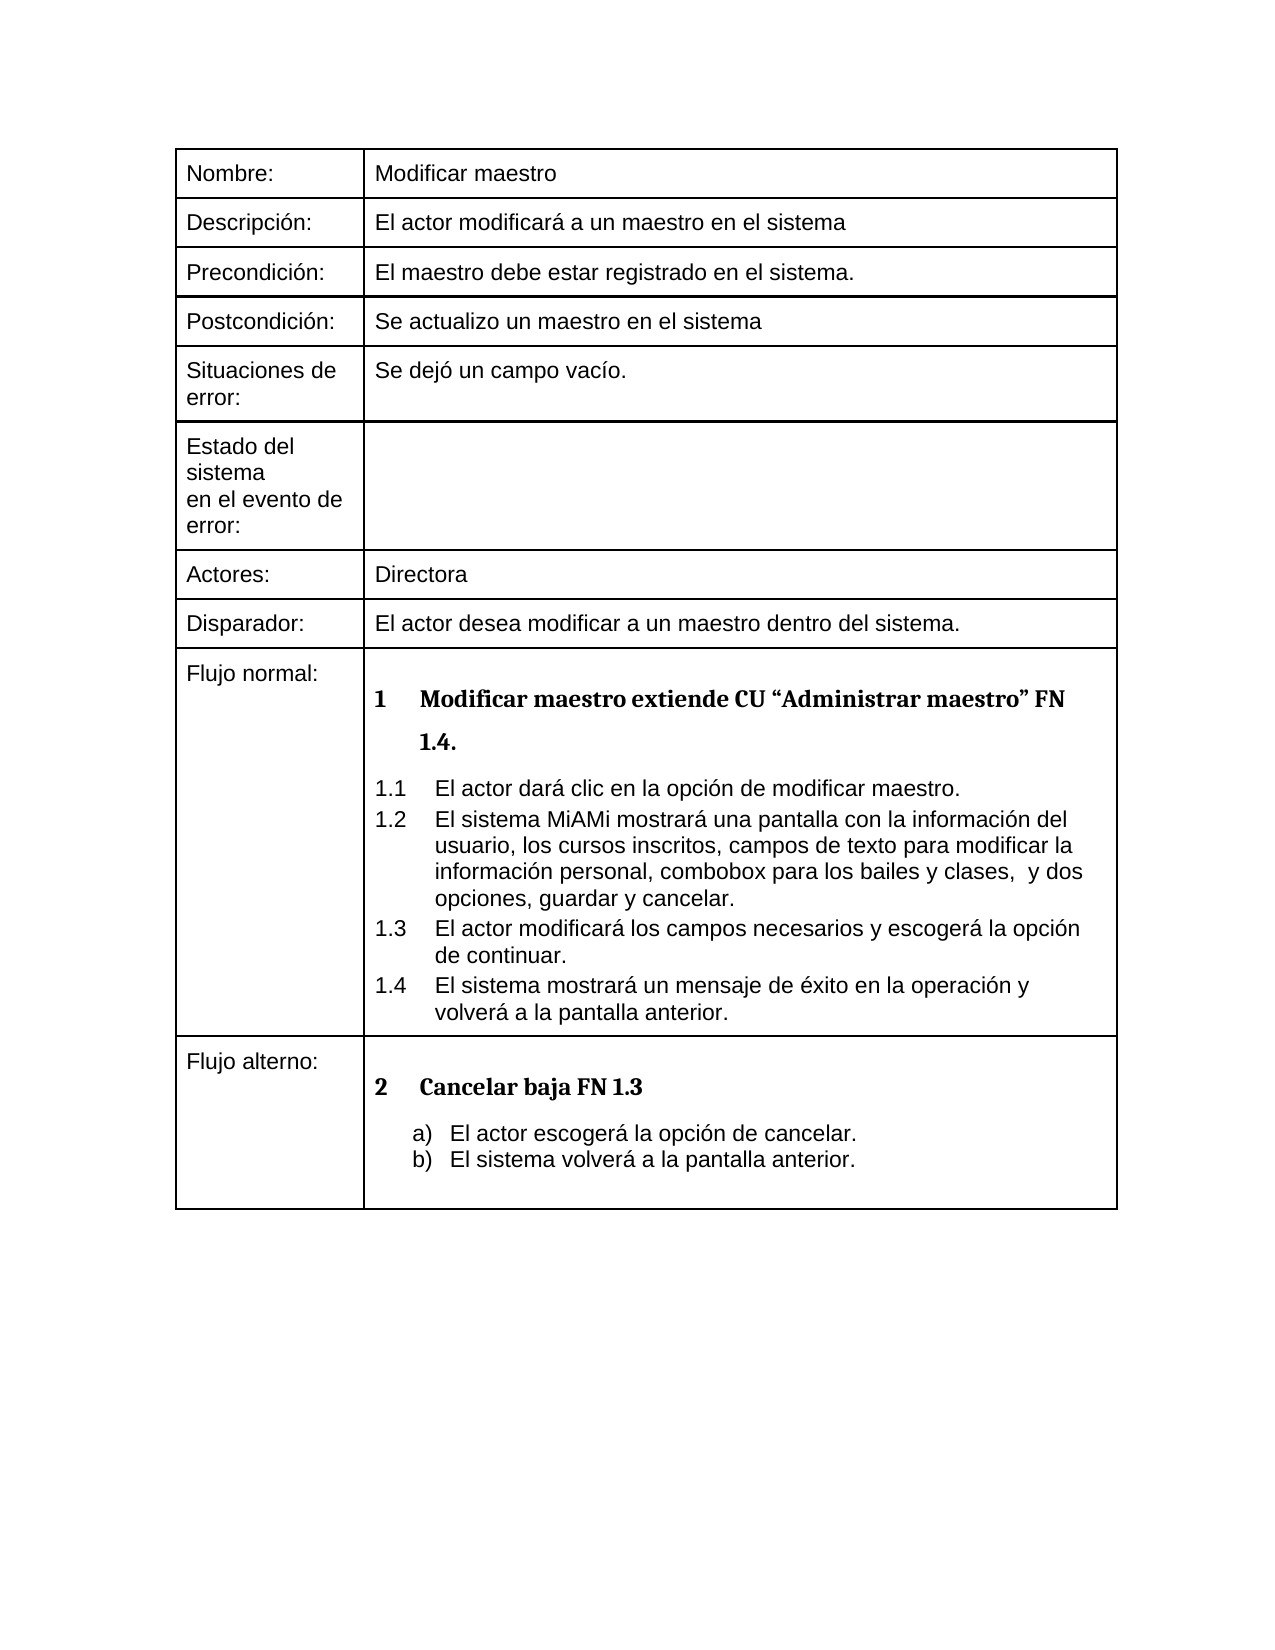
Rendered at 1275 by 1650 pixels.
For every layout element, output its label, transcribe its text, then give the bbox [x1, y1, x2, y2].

table_cell Flujo alterno: [177, 1037, 363, 1208]
table_cell El actor modificará a un maestro en el sistema [365, 199, 1116, 246]
table_cell Actores: [177, 551, 363, 598]
table_cell [365, 423, 1116, 549]
table_cell Postcondición: [177, 298, 363, 345]
table_header Modificar maestro [365, 150, 1116, 197]
table_cell Precondición: [177, 248, 363, 295]
table_cell Situaciones de error: [177, 347, 363, 420]
table_header Nombre: [177, 150, 363, 197]
table_cell Disparador: [177, 600, 363, 647]
table_cell Se actualizo un maestro en el sistema [365, 298, 1116, 345]
table_cell Estado del sistema en el evento de error: [177, 423, 363, 549]
table_cell El actor desea modificar a un maestro dentro del sistema. [365, 600, 1116, 647]
table_cell Se dejó un campo vacío. [365, 347, 1116, 420]
table_cell Modificar maestro extiende CU “Administrar maestro” FN 1.4. El actor dará clic en la opción de modificar maestro. El sistema MiAMi mostrará una pantalla con la información del usuario, los cursos inscritos, campos de texto para modificar la información personal, combobox para los bailes y clases, y dos opciones, guardar y cancelar. El actor modificará los campos necesarios y escogerá la opción de continuar. El sistema mostrará un mensaje de éxito en la operación y volverá a la pantalla anterior. [365, 649, 1116, 1035]
table_cell Descripción: [177, 199, 363, 246]
table_cell Flujo normal: [177, 649, 363, 1035]
table_cell Directora [365, 551, 1116, 598]
table_cell El maestro debe estar registrado en el sistema. [365, 248, 1116, 295]
table_cell Cancelar baja FN 1.3 El actor escogerá la opción de cancelar. El sistema volverá a la pantalla anterior. [365, 1037, 1116, 1208]
